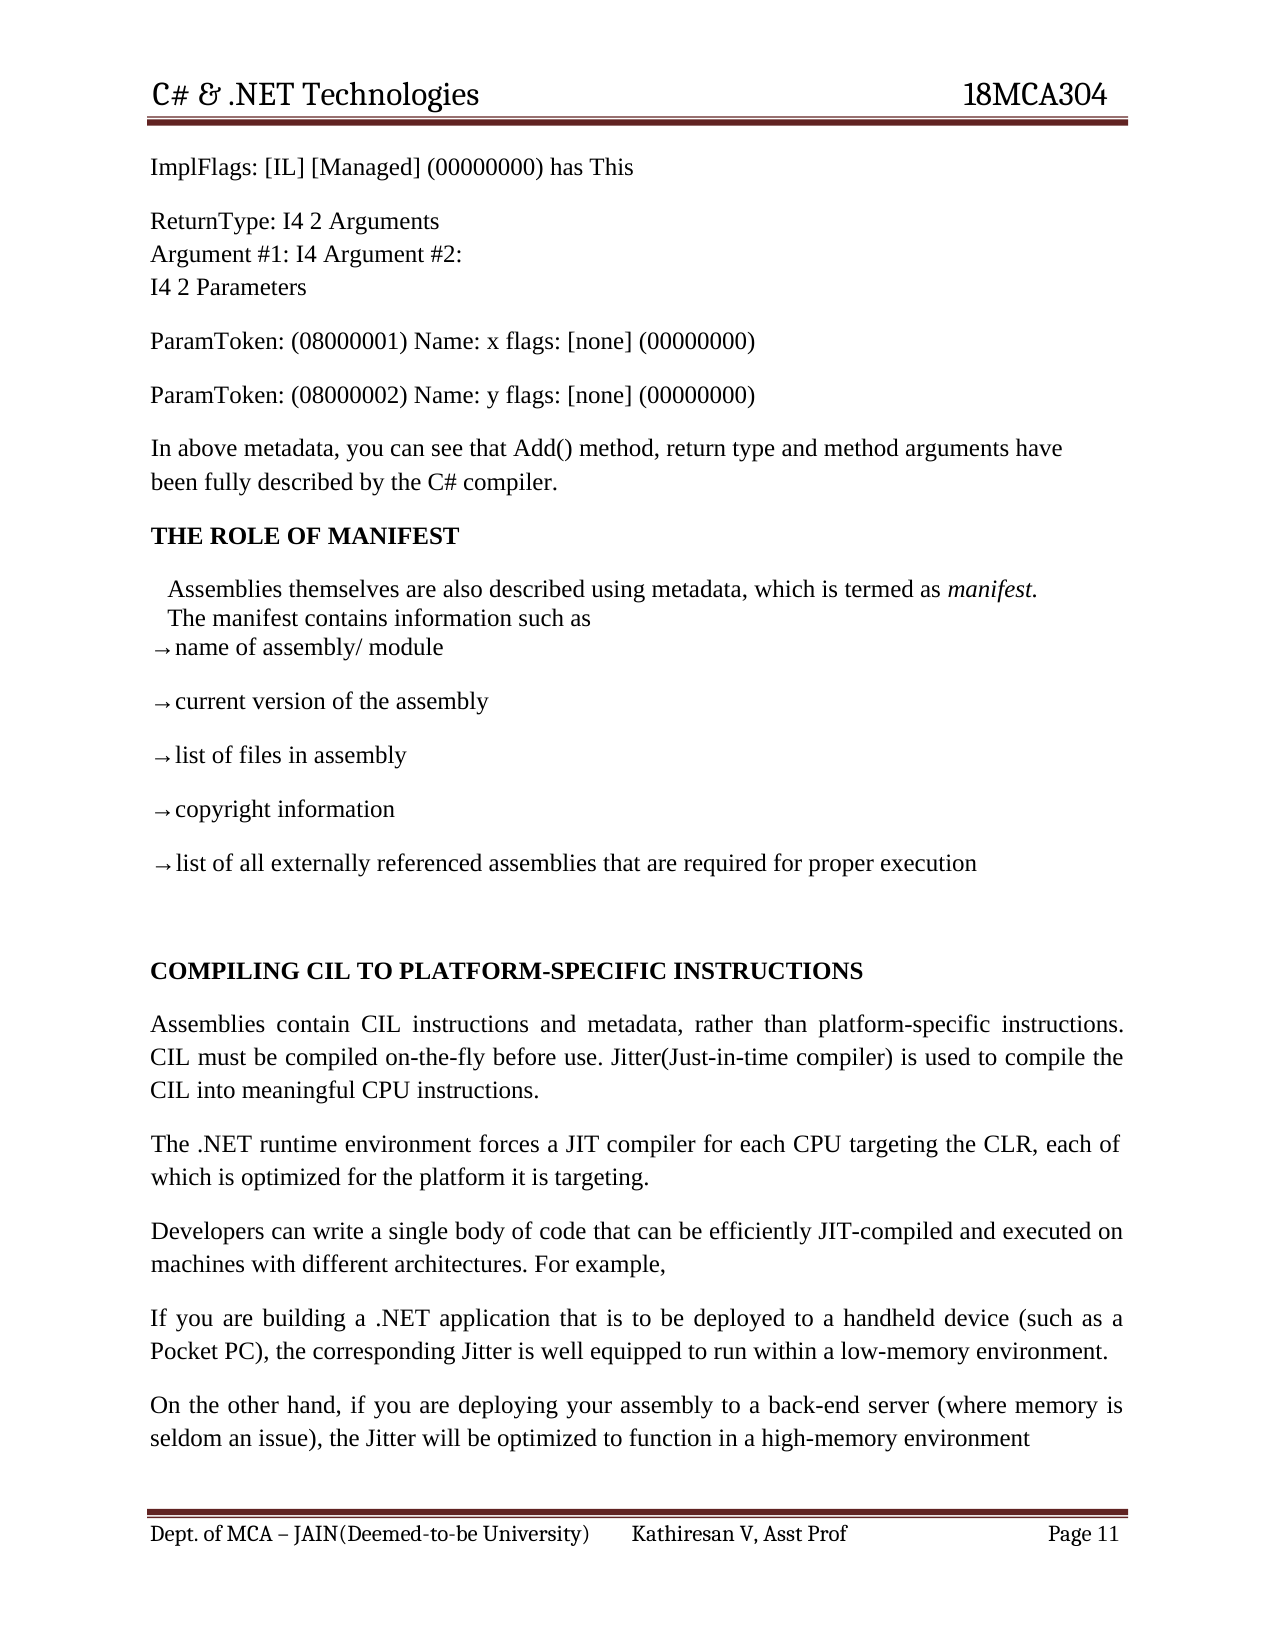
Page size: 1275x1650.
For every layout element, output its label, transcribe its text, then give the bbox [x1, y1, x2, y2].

text →list of files in assembly [150, 740, 1160, 768]
text In above metadata, you can see that Add() method, return type and method arguments have been fully described by the C# compiler. [151, 433, 1110, 495]
text Assemblies themselves are also described using metadata, which is termed as manifest. [167, 574, 1160, 603]
text On the other hand, if you are deploying your assembly to a back-end server (where memory is seldom an issue), the Jitter will be optimized to function in a high-memory environment [150, 1390, 1125, 1452]
text ParamToken: (08000001) Name: x flags: [none] (00000000) ParamToken: (08000002) Name: y flags: [none] (00000000) [150, 326, 887, 409]
text ReturnType: I4 2 Arguments Argument #1: I4 Argument #2: [150, 206, 502, 268]
text →current version of the assembly [150, 686, 1160, 714]
text Developers can write a single body of code that can be efficiently JIT-compiled and executed on machines with different architectures. For example, [151, 1216, 1125, 1278]
text The manifest contains information such as [167, 603, 1160, 632]
text Assemblies contain CIL instructions and metadata, rather than platform-specific instructions. CIL must be compiled on-the-fly before use. Jitter(Just-in-time compiler) is used to compile the CIL into meaningful CPU instructions. [150, 1009, 1125, 1104]
text If you are building a .NET application that is to be deployed to a handheld device (such as a Pocket PC), the corresponding Jitter is well equipped to run within a low-memory environment. [150, 1303, 1125, 1365]
text →list of all externally referenced assemblies that are required for proper execution [151, 848, 1160, 876]
text I4 2 Parameters [150, 272, 1160, 301]
text ImplFlags: [IL] [Managed] (00000000) has This [150, 152, 1160, 181]
subtitle THE ROLE OF MANIFEST [151, 521, 1160, 550]
subtitle COMPILING CIL TO PLATFORM-SPECIFIC INSTRUCTIONS [150, 956, 1160, 985]
text →copyright information [150, 794, 1160, 822]
text The .NET runtime environment forces a JIT compiler for each CPU targeting the CLR, each of which is optimized for the platform it is targeting. [151, 1129, 1122, 1191]
text →name of assembly/ module [150, 632, 1160, 661]
